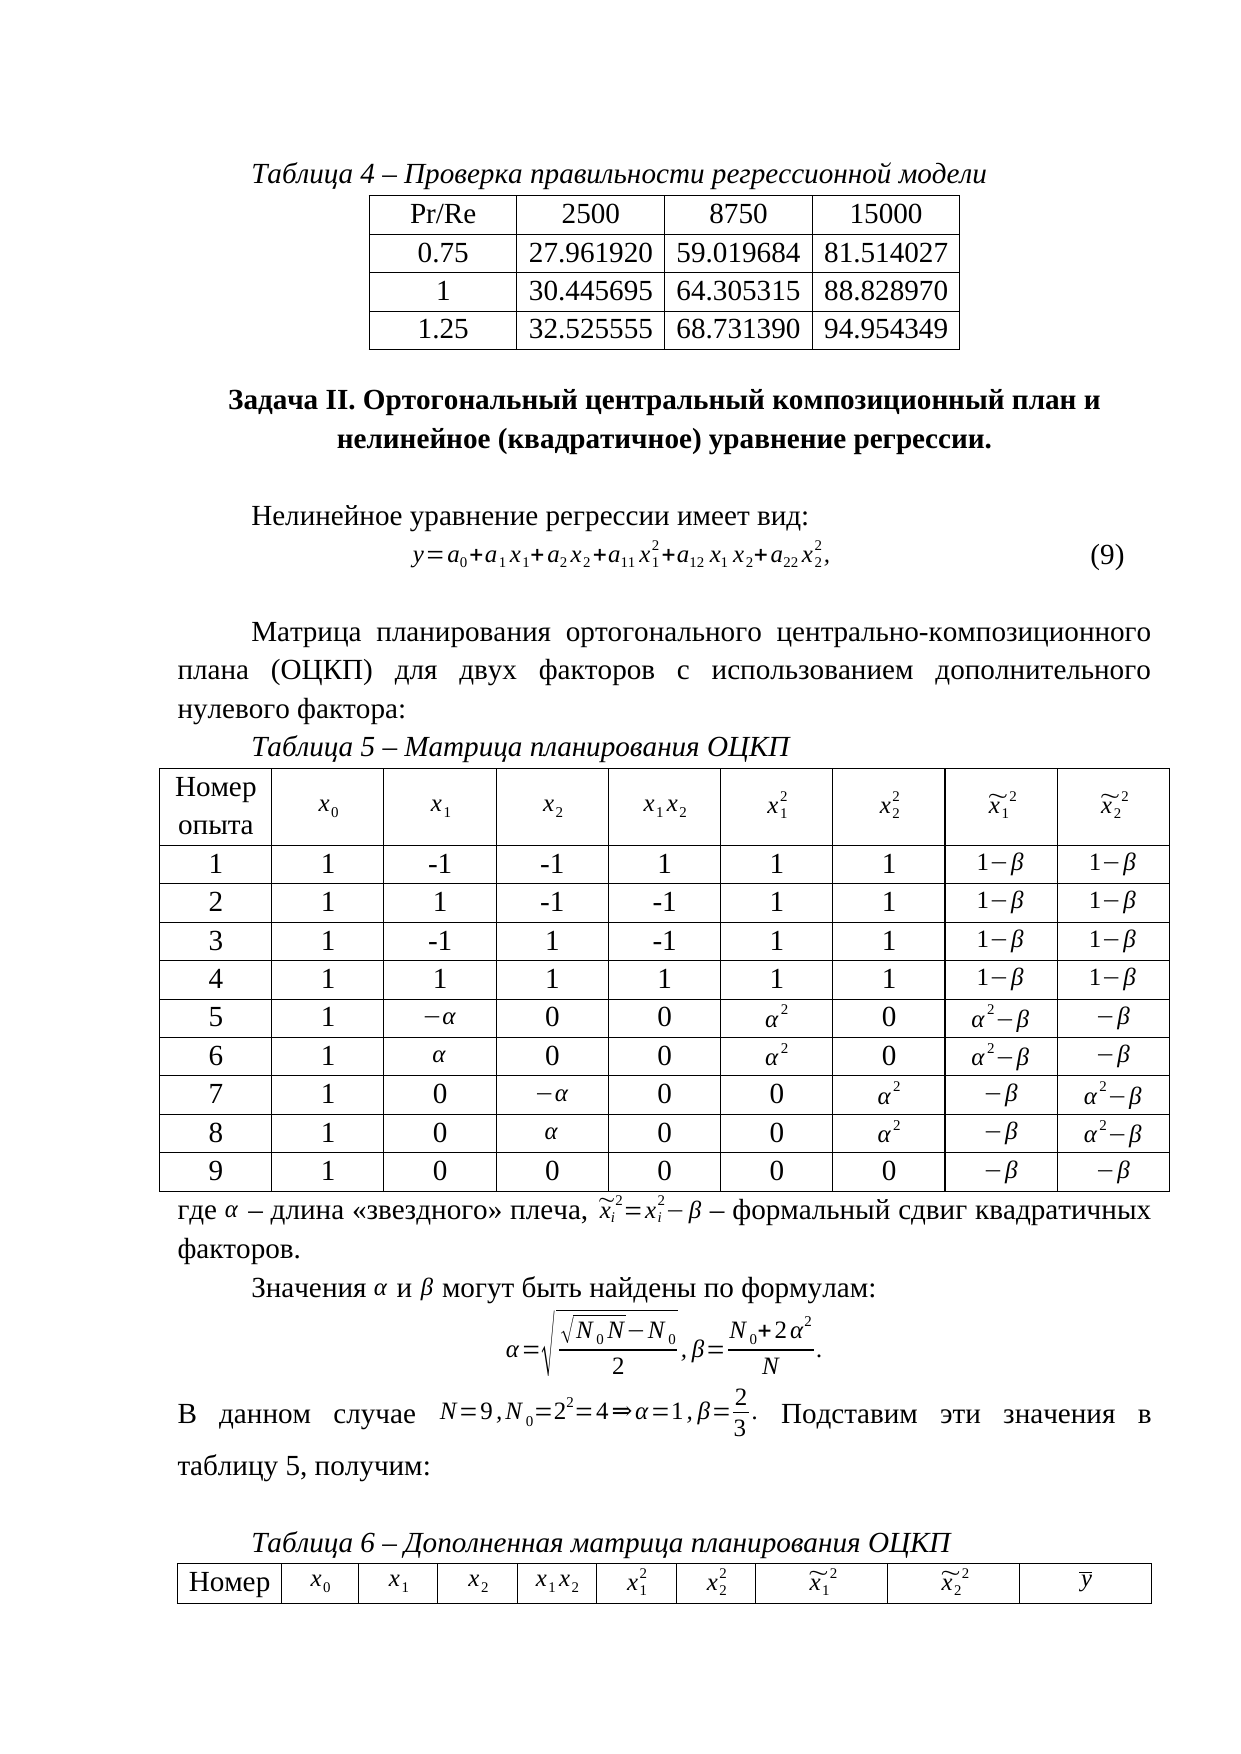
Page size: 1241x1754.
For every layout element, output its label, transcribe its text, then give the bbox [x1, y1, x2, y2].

table_cell [497, 1076, 608, 1114]
table_cell [384, 1000, 496, 1037]
table_cell 5 [160, 1000, 271, 1037]
table_cell 68.731390 [665, 312, 812, 349]
table_cell [1058, 1076, 1169, 1114]
table_header Номер опыта [160, 769, 271, 845]
table_cell -1 [609, 923, 720, 960]
table_cell 1 [721, 884, 832, 922]
table_cell 2 [160, 884, 271, 922]
table_cell 0 [833, 1038, 944, 1075]
text Таблица 5 – Матрица планирования ОЦКП [177, 729, 1152, 763]
table_cell 0 [721, 1153, 832, 1191]
table_cell 1 [272, 1115, 383, 1152]
table_cell 0 [833, 1000, 944, 1037]
table_cell 1 [272, 1153, 383, 1191]
table_header [597, 1564, 676, 1603]
table_header [282, 1564, 358, 1603]
table_cell 1 [384, 884, 496, 922]
table_cell 0 [609, 1076, 720, 1114]
table_header [272, 769, 383, 845]
table_cell [833, 1076, 944, 1114]
table_cell 1 [384, 961, 496, 998]
table_cell 1 [497, 961, 608, 998]
table_cell 94.954349 [813, 312, 959, 349]
text Задача II. Ортогональный центральный композиционный план и нелинейное (квадратичное) уравнение регрессии. [177, 382, 1152, 454]
table_cell 64.305315 [665, 273, 812, 311]
table_cell [1058, 923, 1169, 960]
text Матрица планирования ортогонального центрально-композиционного плана (ОЦКП) для двух факторов с использованием дополнительного нулевого фактора: [177, 614, 1152, 724]
table_cell 1 [272, 1000, 383, 1037]
text Таблица 4 – Проверка правильности регрессионной модели [177, 157, 1152, 190]
text Таблица 6 – Дополненная матрица планирования ОЦКП [177, 1525, 1152, 1558]
table_cell 1 [497, 923, 608, 960]
table_cell [721, 1000, 832, 1037]
table_cell 0 [384, 1153, 496, 1191]
table_cell 0 [833, 1153, 944, 1191]
table_cell [1058, 1115, 1169, 1152]
text Нелинейное уравнение регрессии имеет вид: [177, 498, 1152, 531]
table_header [756, 1564, 887, 1603]
table_cell 1 [370, 273, 516, 311]
table_cell 0.75 [370, 235, 516, 272]
table_header Номер опыта [178, 1564, 281, 1603]
table_cell 81.514027 [813, 235, 959, 272]
table_cell 1 [272, 961, 383, 998]
table_cell 6 [160, 1038, 271, 1075]
table_header [518, 1564, 596, 1603]
table_cell 1 [721, 846, 832, 883]
table_cell [946, 1153, 1057, 1191]
table_cell [721, 1038, 832, 1075]
table_header 8750 [665, 196, 812, 234]
table_cell 0 [497, 1000, 608, 1037]
table_cell 1 [721, 923, 832, 960]
table_cell 30.445695 [517, 273, 664, 311]
table_header Pr/Re [370, 196, 516, 234]
table_cell -1 [609, 884, 720, 922]
table_cell 4 [160, 961, 271, 998]
table_header [438, 1564, 517, 1603]
text Значения и могут быть найдены по формулам: [177, 1270, 1152, 1304]
table_header [888, 1564, 1019, 1603]
table_cell [946, 1038, 1057, 1075]
table_cell 0 [609, 1038, 720, 1075]
text В данном случае Подставим эти значения в таблицу 5, получим: [177, 1384, 1152, 1481]
table_cell -1 [384, 923, 496, 960]
table_header 15000 [813, 196, 959, 234]
table_cell 1 [272, 1038, 383, 1075]
table_cell -1 [384, 846, 496, 883]
table_cell [946, 923, 1057, 960]
table_header [178, 536, 1063, 575]
table_cell 1 [833, 884, 944, 922]
table_cell 1 [272, 884, 383, 922]
table_header [721, 769, 832, 845]
table_cell 27.961920 [517, 235, 664, 272]
table_cell 0 [497, 1038, 608, 1075]
table_header [833, 769, 944, 845]
table_cell [1058, 884, 1169, 922]
table_cell 88.828970 [813, 273, 959, 311]
table_cell 0 [384, 1076, 496, 1114]
table_cell 3 [160, 923, 271, 960]
table_cell 0 [384, 1115, 496, 1152]
table_cell 32.525555 [517, 312, 664, 349]
table_cell 1 [721, 961, 832, 998]
table_cell 1 [833, 923, 944, 960]
table_cell -1 [497, 884, 608, 922]
table_header (9) [1063, 536, 1151, 575]
table_header [946, 769, 1057, 845]
table_cell 0 [609, 1000, 720, 1037]
table_cell [946, 1115, 1057, 1152]
table_cell [1058, 846, 1169, 883]
table_header [1020, 1564, 1151, 1603]
table_cell 1 [272, 1076, 383, 1114]
table_cell [946, 961, 1057, 998]
table_cell [384, 1038, 496, 1075]
table_cell 1 [272, 923, 383, 960]
text где – длина «звездного» плеча, – формальный сдвиг квадратичных факторов. [177, 1192, 1152, 1265]
table_header [359, 1564, 437, 1603]
table_cell [946, 884, 1057, 922]
table_cell 0 [609, 1153, 720, 1191]
table_header 2500 [517, 196, 664, 234]
table_cell [497, 1115, 608, 1152]
table_cell 0 [721, 1076, 832, 1114]
table_cell [946, 1076, 1057, 1114]
table_cell 7 [160, 1076, 271, 1114]
table_cell [1058, 1038, 1169, 1075]
table_cell 1 [272, 846, 383, 883]
table_cell [946, 1000, 1057, 1037]
table_cell 9 [160, 1153, 271, 1191]
table_cell -1 [497, 846, 608, 883]
table_cell 1 [833, 846, 944, 883]
table_cell 1 [609, 961, 720, 998]
table_cell 1.25 [370, 312, 516, 349]
table_header [497, 769, 608, 845]
table_cell 1 [833, 961, 944, 998]
table_cell 0 [609, 1115, 720, 1152]
table_cell 59.019684 [665, 235, 812, 272]
table_cell [1058, 1153, 1169, 1191]
table_cell [1058, 1000, 1169, 1037]
table_cell 0 [721, 1115, 832, 1152]
table_cell 8 [160, 1115, 271, 1152]
table_cell [1058, 961, 1169, 998]
table_cell [833, 1115, 944, 1152]
table_cell 0 [497, 1153, 608, 1191]
table_header [609, 769, 720, 845]
table_cell 1 [609, 846, 720, 883]
table_header [384, 769, 496, 845]
table_header [1058, 769, 1169, 845]
table_cell [946, 846, 1057, 883]
table_cell 1 [160, 846, 271, 883]
table_header [677, 1564, 755, 1603]
